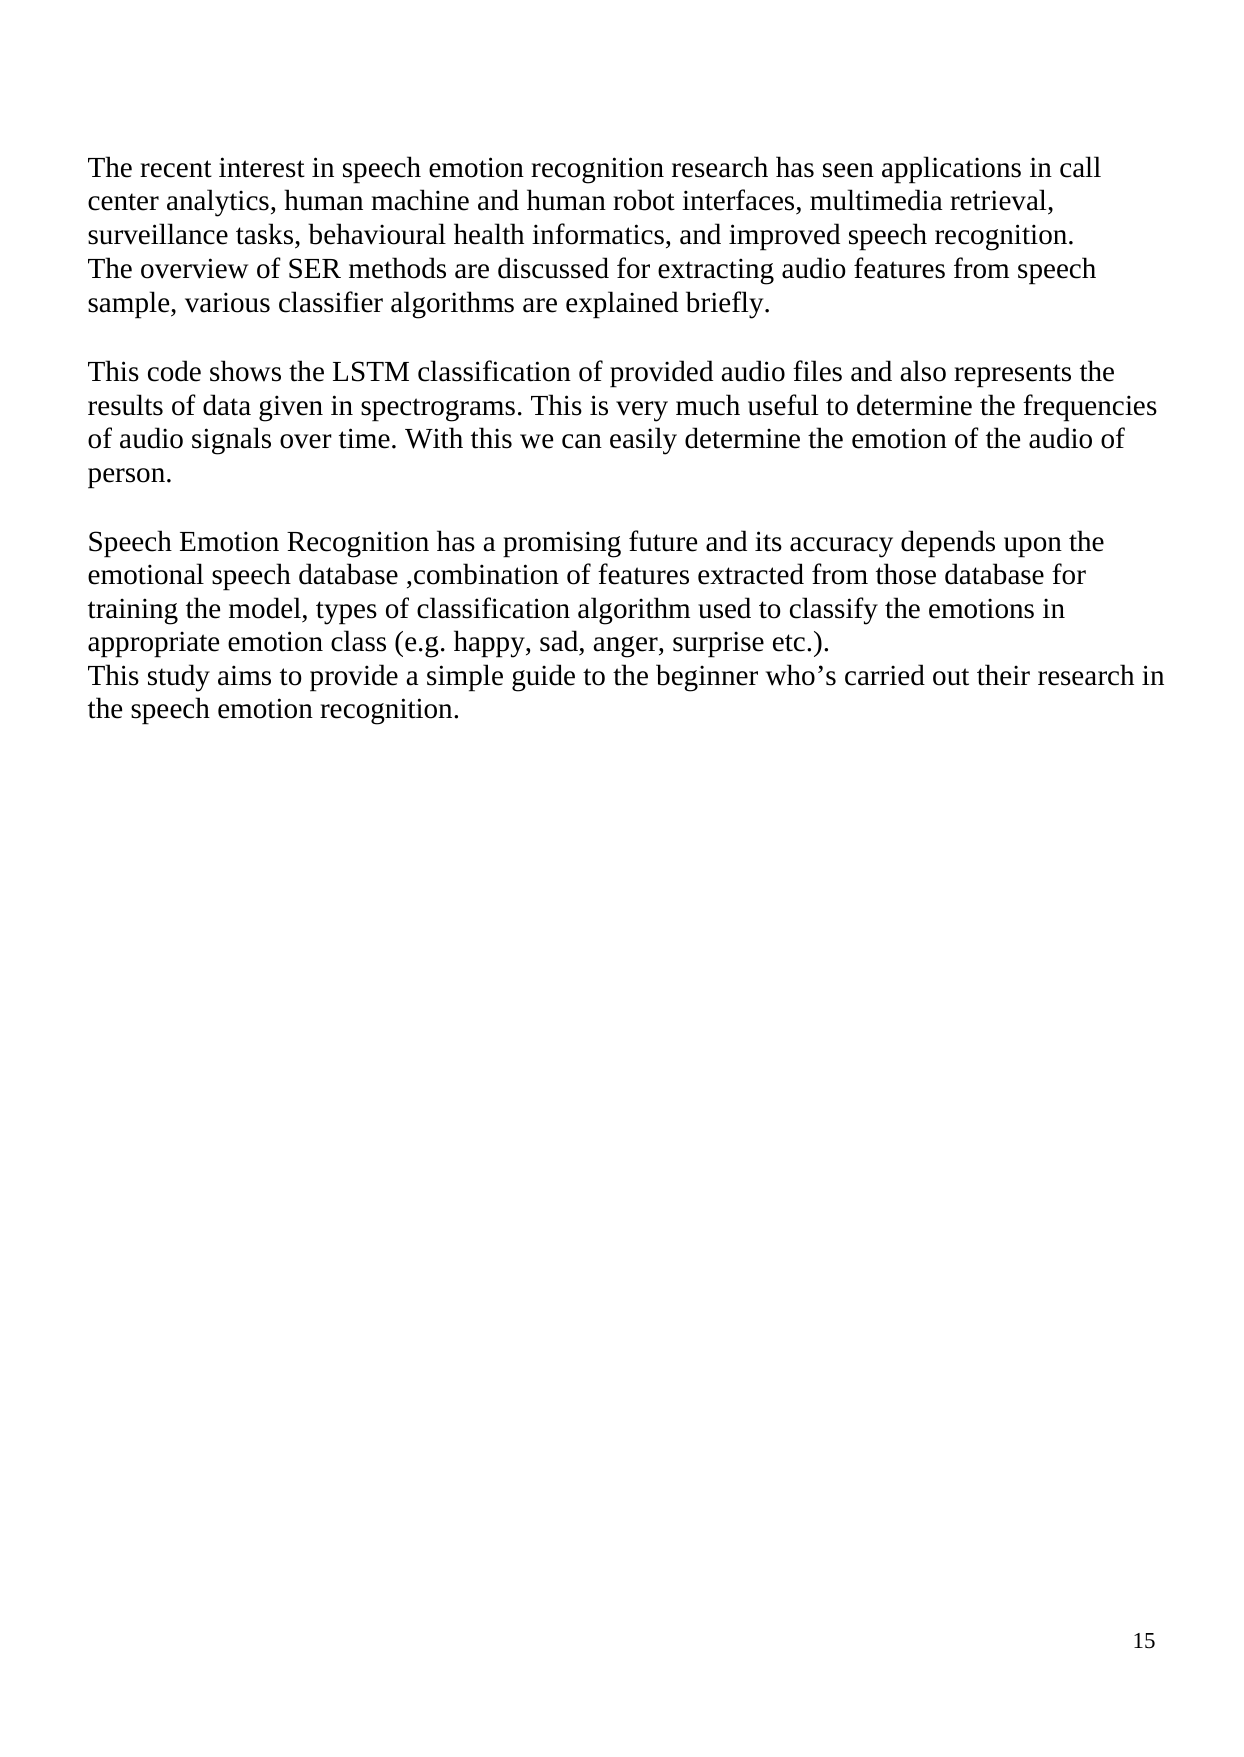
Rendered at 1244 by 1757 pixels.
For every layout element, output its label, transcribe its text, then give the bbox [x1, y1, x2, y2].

text The recent interest in speech emotion recognition research has seen applications in call center analytics, human machine and human robot interfaces, multimedia retrieval, surveillance tasks, behavioural health informatics, and improved speech recognition. [87, 150, 1169, 251]
text The overview of SER methods are discussed for extracting audio features from speech sample, various classifier algorithms are explained briefly. [87, 252, 1169, 319]
text Speech Emotion Recognition has a promising future and its accuracy depends upon the emotional speech database ,combination of features extracted from those database for training the model, types of classification algorithm used to classify the emotions in appropriate emotion class (e.g. happy, sad, anger, surprise etc.). [87, 524, 1169, 658]
text This code shows the LSTM classification of provided audio files and also represents the results of data given in spectrograms. This is very much useful to determine the frequencies of audio signals over time. With this we can easily determine the emotion of the audio of person. [87, 354, 1169, 488]
text This study aims to provide a simple guide to the beginner who’s carried out their research in the speech emotion recognition. [87, 658, 1169, 725]
